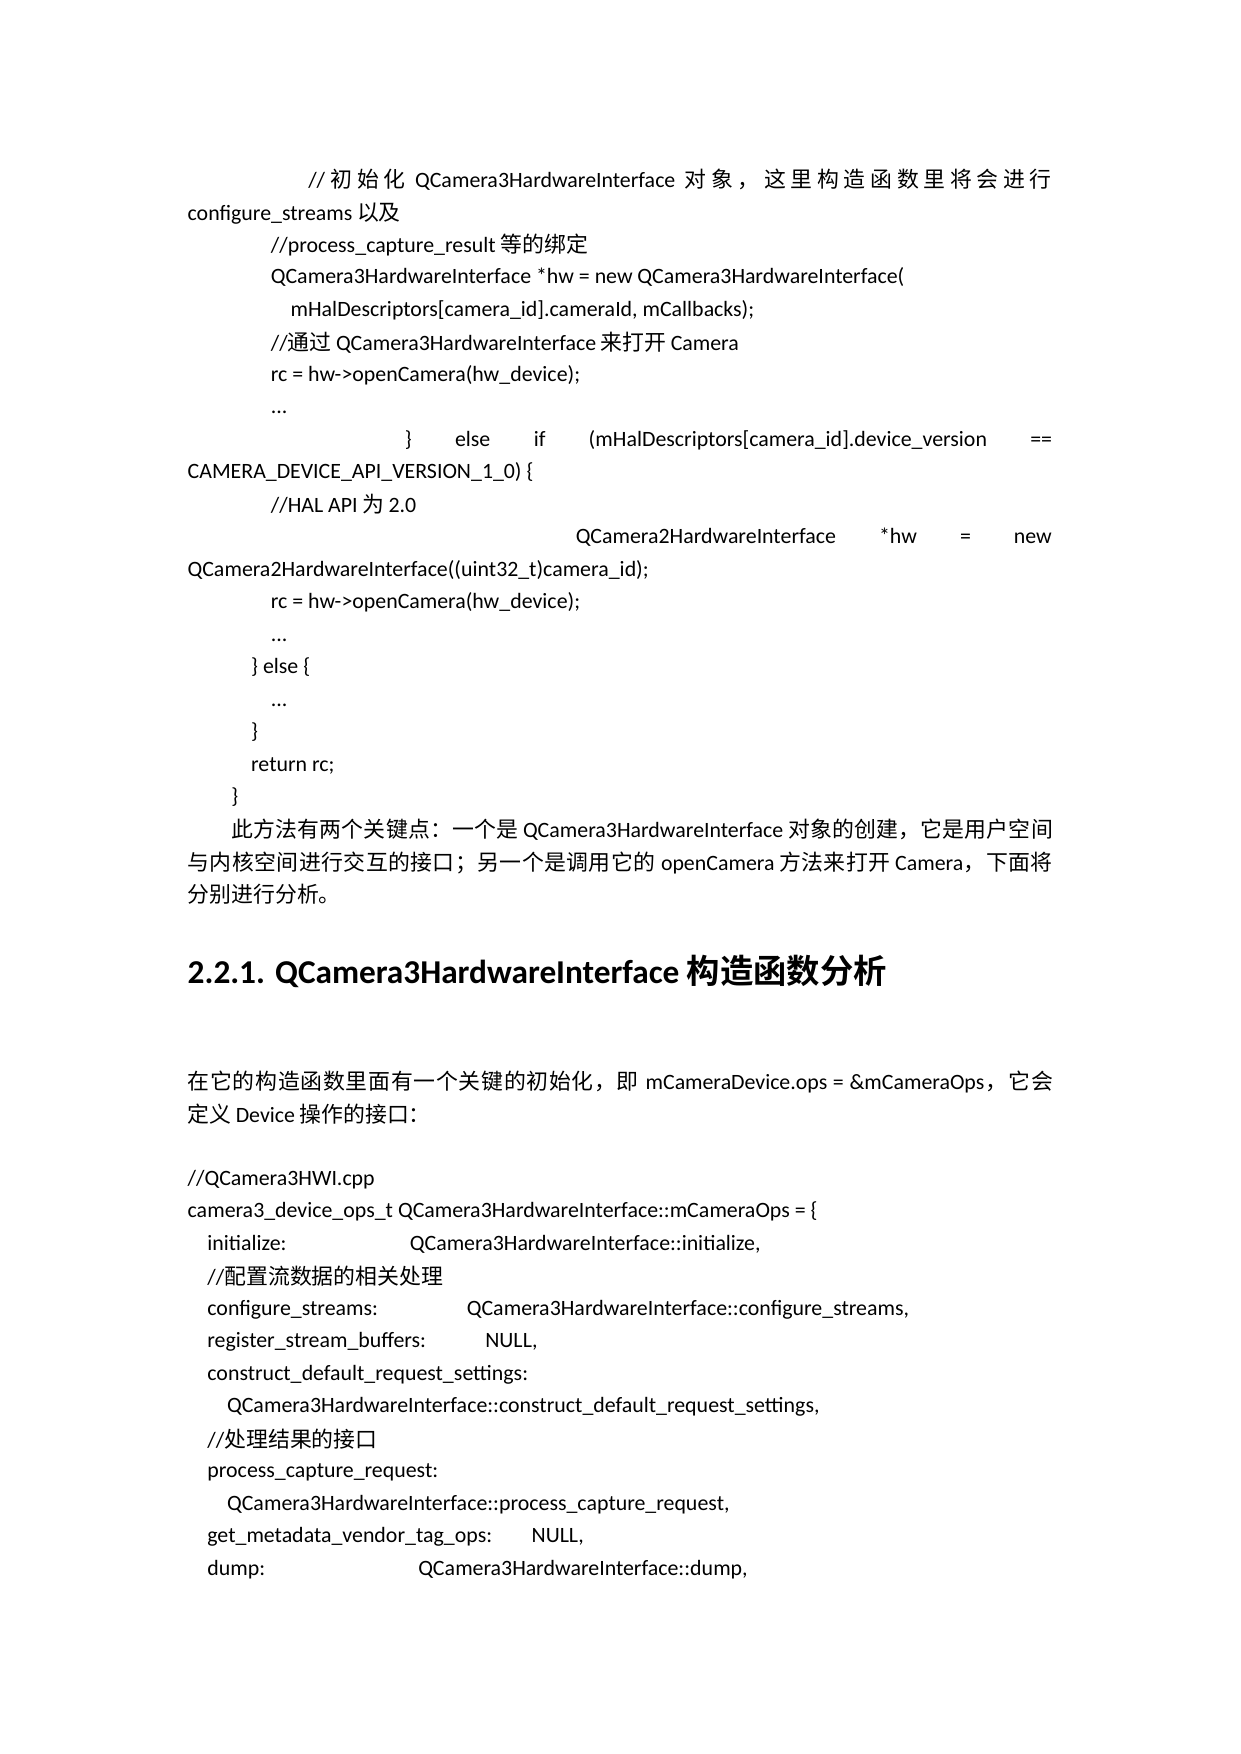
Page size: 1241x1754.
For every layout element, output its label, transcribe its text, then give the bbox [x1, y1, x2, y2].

text } else if (mHalDescriptors[camera_id].device_version == CAMERA_DEVICE_API_VERSION_1_0) { [187, 422, 1053, 487]
text } [187, 779, 1053, 812]
text ... [187, 617, 1053, 649]
text QCamera3HardwareInterface::construct_default_request_settings, [187, 1389, 1053, 1421]
text 在它的构造函数里面有一个关键的初始化，即mCameraDevice.ops = &mCameraOps，它会定义Device操作的接口： [187, 1064, 1053, 1129]
text construct_default_request_settings: [187, 1356, 1053, 1389]
text ... [187, 682, 1053, 714]
text QCamera2HardwareInterface *hw = new QCamera2HardwareInterface((uint32_t)camera_id); [187, 519, 1053, 584]
text get_metadata_vendor_tag_ops: NULL, [187, 1519, 1053, 1551]
text } [187, 714, 1053, 747]
text register_stream_buffers: NULL, [187, 1324, 1053, 1356]
text //处理结果的接口 [187, 1421, 1053, 1454]
text rc = hw->openCamera(hw_device); [187, 584, 1053, 617]
text //process_capture_result等的绑定 [187, 227, 1053, 259]
text //HAL API为2.0 [187, 487, 1053, 519]
text initialize: QCamera3HardwareInterface::initialize, [187, 1226, 1053, 1259]
text QCamera3HardwareInterface *hw = new QCamera3HardwareInterface( [187, 259, 1053, 292]
text //初始化QCamera3HardwareInterface对象，这里构造函数里将会进行configure_streams以及 [187, 162, 1053, 227]
subtitle QCamera3HardwareInterface构造函数分析 [187, 937, 1053, 1002]
text camera3_device_ops_t QCamera3HardwareInterface::mCameraOps = { [187, 1194, 1053, 1226]
text } else { [187, 649, 1053, 682]
text QCamera3HardwareInterface::process_capture_request, [187, 1486, 1053, 1519]
text //QCamera3HWI.cpp [187, 1161, 1053, 1194]
text rc = hw->openCamera(hw_device); [187, 357, 1053, 389]
text dump: QCamera3HardwareInterface::dump, [187, 1551, 1053, 1584]
text 此方法有两个关键点：一个是QCamera3HardwareInterface对象的创建，它是用户空间与内核空间进行交互的接口；另一个是调用它的openCamera方法来打开Camera，下面将分别进行分析。 [187, 812, 1053, 909]
text process_capture_request: [187, 1454, 1053, 1486]
text ... [187, 389, 1053, 422]
text //通过QCamera3HardwareInterface来打开Camera [187, 324, 1053, 357]
text configure_streams: QCamera3HardwareInterface::configure_streams, [187, 1291, 1053, 1324]
text mHalDescriptors[camera_id].cameraId, mCallbacks); [187, 292, 1053, 324]
text return rc; [187, 747, 1053, 779]
text //配置流数据的相关处理 [187, 1259, 1053, 1291]
